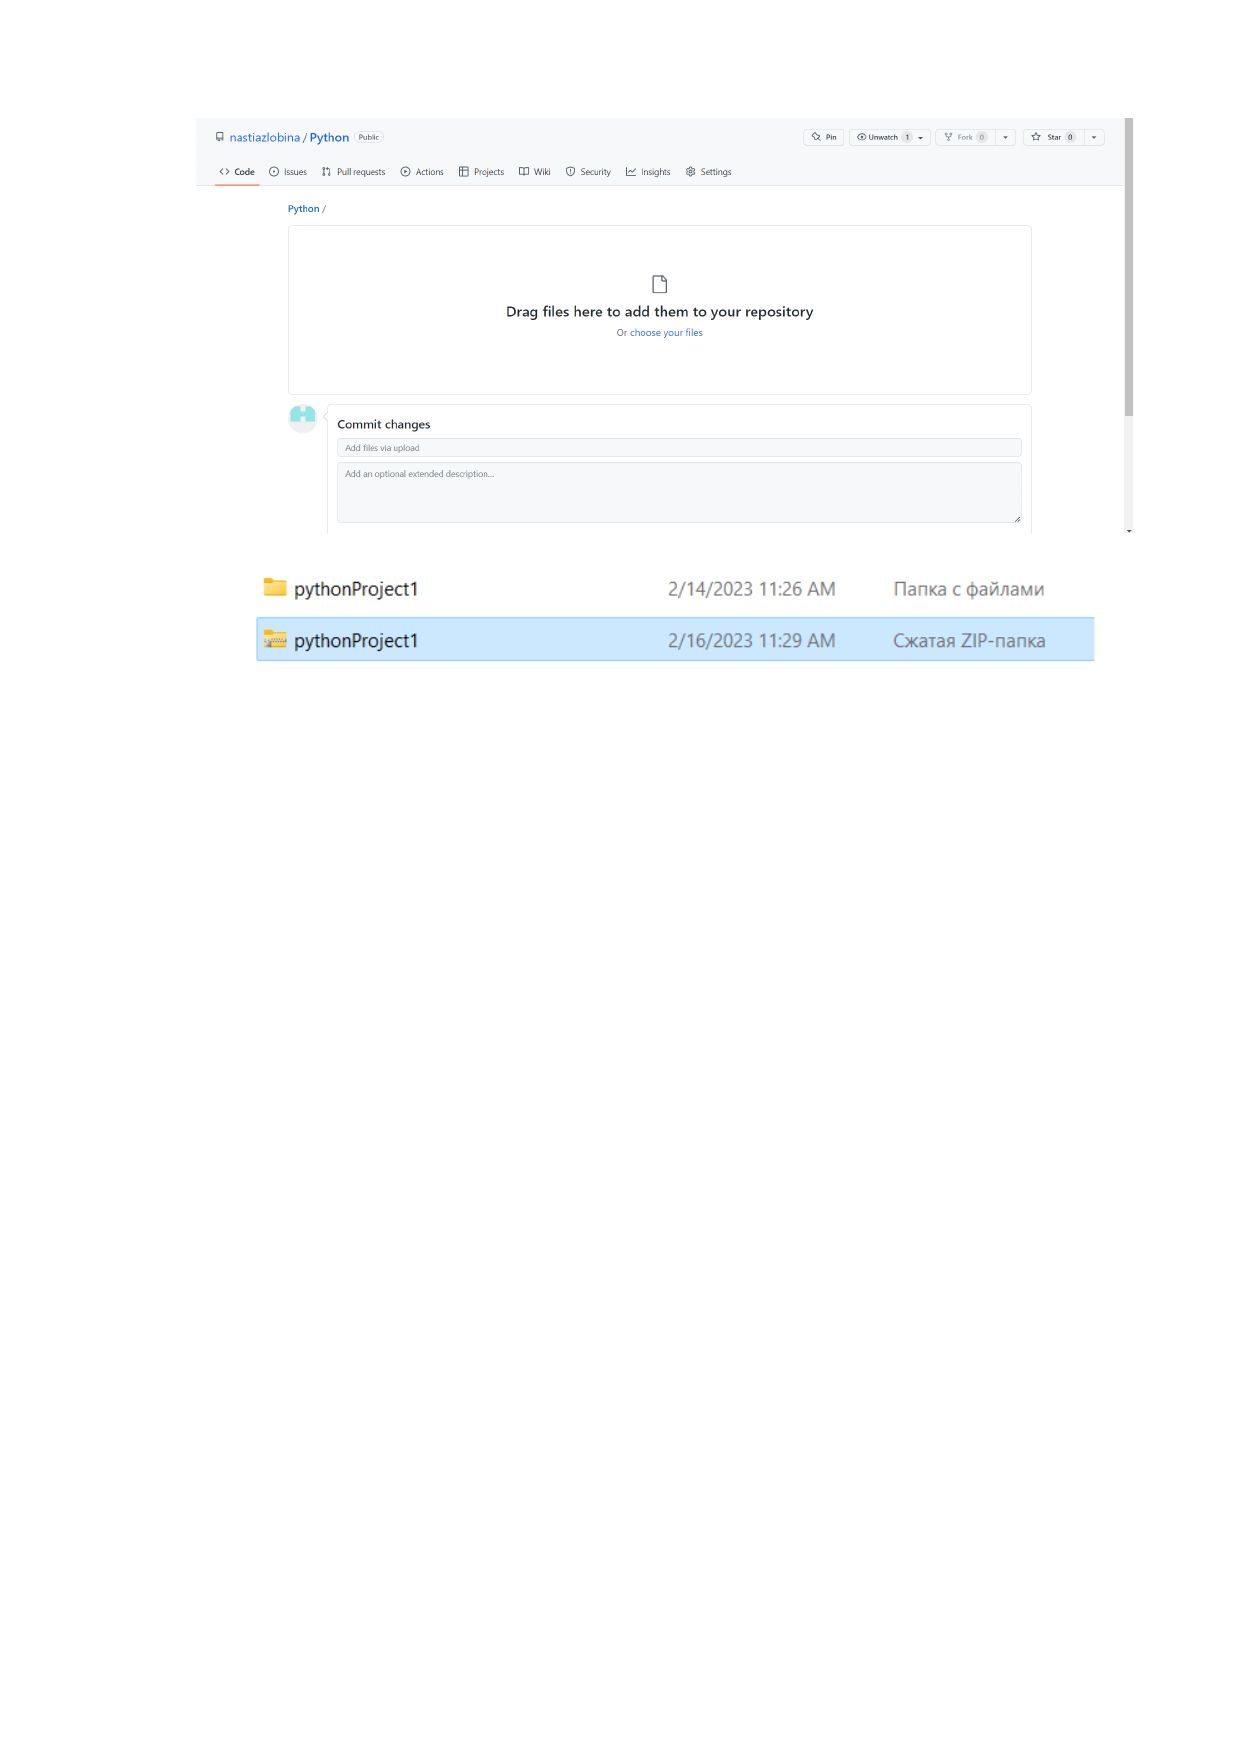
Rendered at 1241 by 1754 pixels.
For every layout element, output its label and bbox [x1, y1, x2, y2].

picture [195, 118, 1134, 533]
picture [234, 563, 1095, 665]
